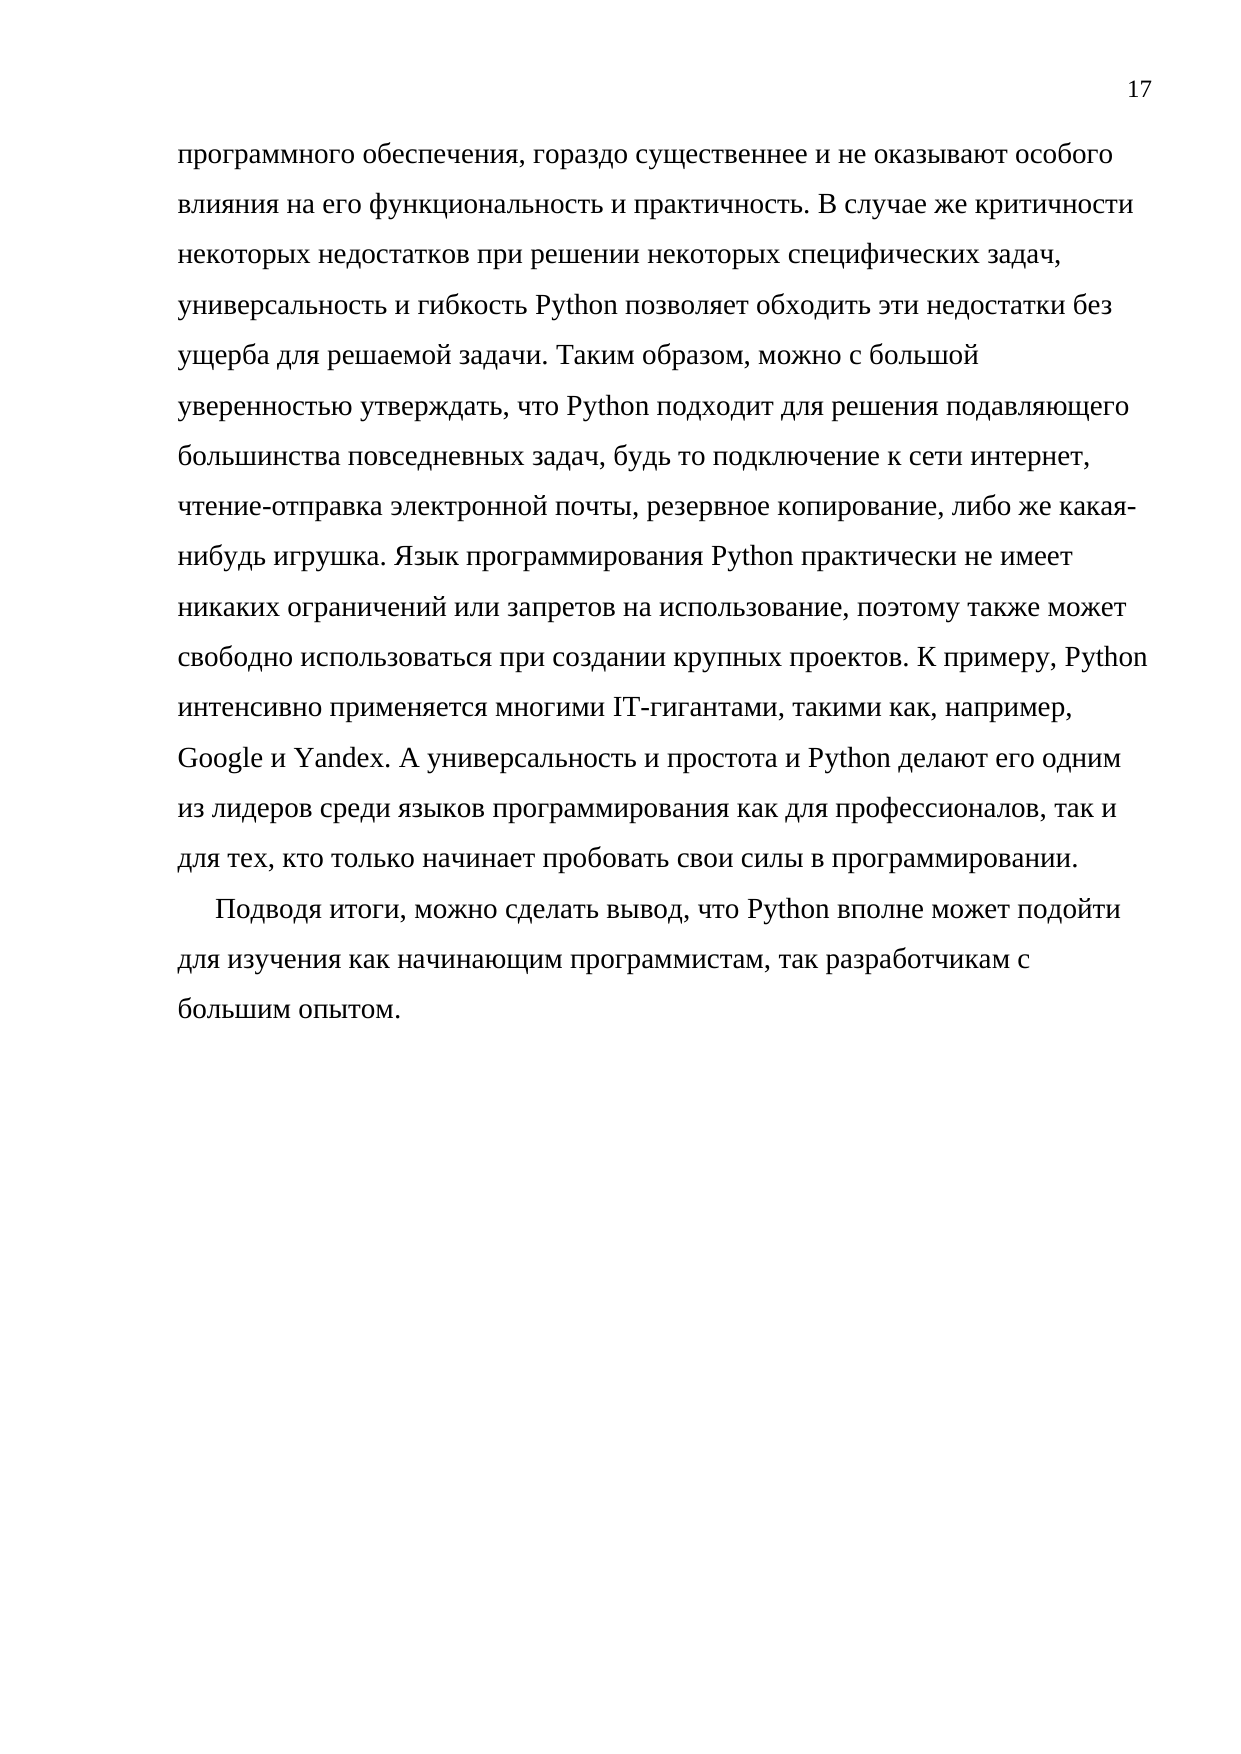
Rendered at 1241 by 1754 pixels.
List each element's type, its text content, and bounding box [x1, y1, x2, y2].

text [177, 136, 1152, 874]
text Подводя итоги, можно сделать вывод, что Python вполне может подойти для изучения как начинающим программистам, так разработчикам с большим опытом. [177, 891, 1152, 1025]
